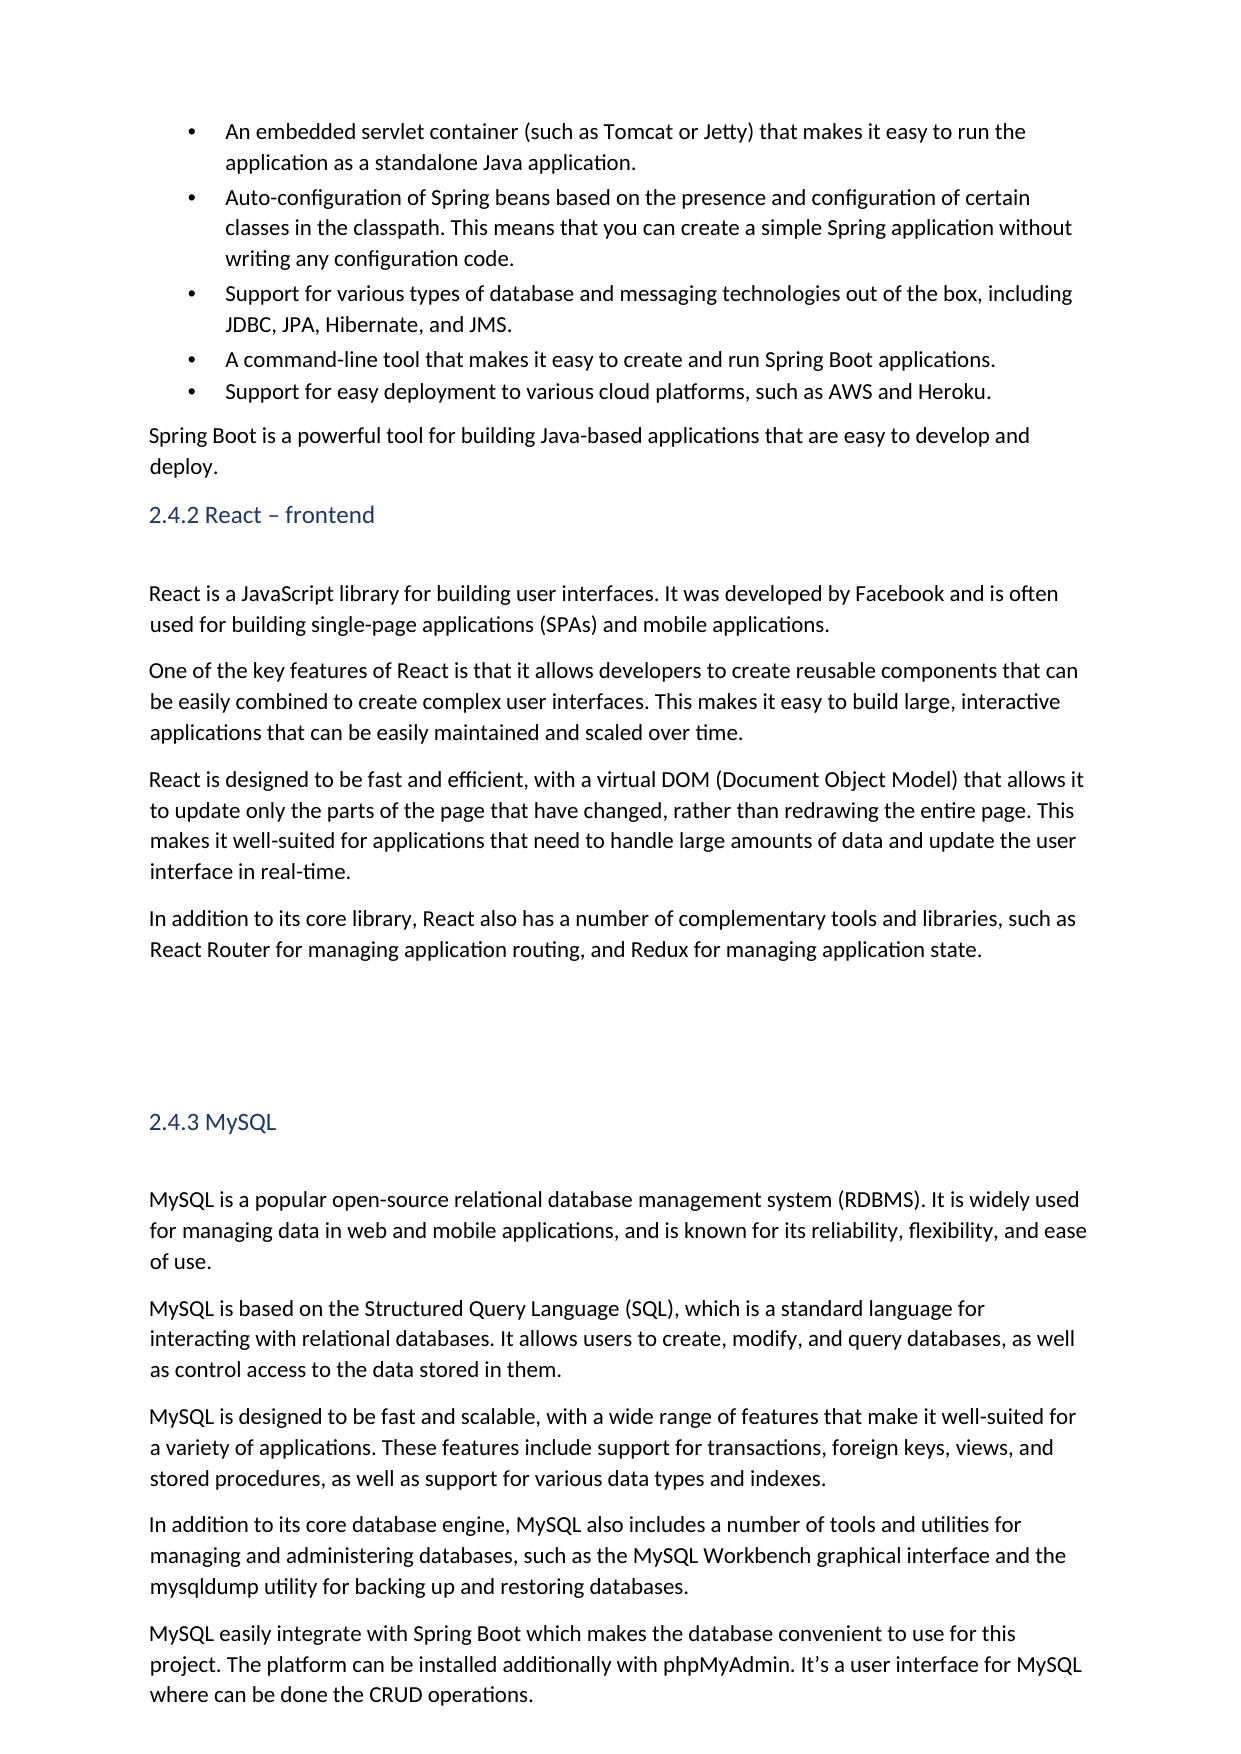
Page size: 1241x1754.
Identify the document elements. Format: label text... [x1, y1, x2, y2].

text Spring Boot is a powerful tool for building Java-based applications that are easy to develop and deploy. [148, 421, 1091, 480]
text MySQL is based on the Structured Query Language (SQL), which is a standard language for interacting with relational databases. It allows users to create, modify, and query databases, as well as control access to the data stored in them. [148, 1294, 1091, 1383]
list A command-line tool that makes it easy to create and run Spring Boot applications. [188, 345, 1091, 373]
text React is a JavaScript library for building user interfaces. It was developed by Facebook and is often used for building single-page applications (SPAs) and mobile applications. [148, 579, 1091, 638]
text 2.4.3 MySQL [148, 1106, 1119, 1136]
text MySQL is designed to be fast and scalable, with a wide range of features that make it well-suited for a variety of applications. These features include support for transactions, foreign keys, views, and stored procedures, as well as support for various data types and indexes. [148, 1402, 1091, 1492]
text 2.4.2 React – frontend [148, 499, 1119, 529]
text React is designed to be fast and efficient, with a virtual DOM (Document Object Model) that allows it to update only the parts of the page that have changed, rather than redrawing the entire page. This makes it well-suited for applications that need to handle large amounts of data and update the user interface in real-time. [148, 765, 1091, 885]
text MySQL easily integrate with Spring Boot which makes the database convenient to use for this project. The platform can be installed additionally with phpMyAdmin. It’s a user interface for MySQL where can be done the CRUD operations. [148, 1619, 1091, 1708]
list Support for various types of database and messaging technologies out of the box, including JDBC, JPA, Hibernate, and JMS. [188, 279, 1091, 338]
list Support for easy deployment to various cloud platforms, such as AWS and Heroku. [188, 377, 1091, 405]
list An embedded servlet container (such as Tomcat or Jetty) that makes it easy to run the application as a standalone Java application. [188, 117, 1091, 176]
text One of the key features of React is that it allows developers to create reusable components that can be easily combined to create complex user interfaces. This makes it easy to build large, interactive applications that can be easily maintained and scaled over time. [148, 657, 1091, 746]
text In addition to its core library, React also has a number of complementary tools and libraries, such as React Router for managing application routing, and Redux for managing application state. [148, 904, 1091, 963]
text MySQL is a popular open-source relational database management system (RDBMS). It is widely used for managing data in web and mobile applications, and is known for its reliability, flexibility, and ease of use. [148, 1185, 1091, 1275]
